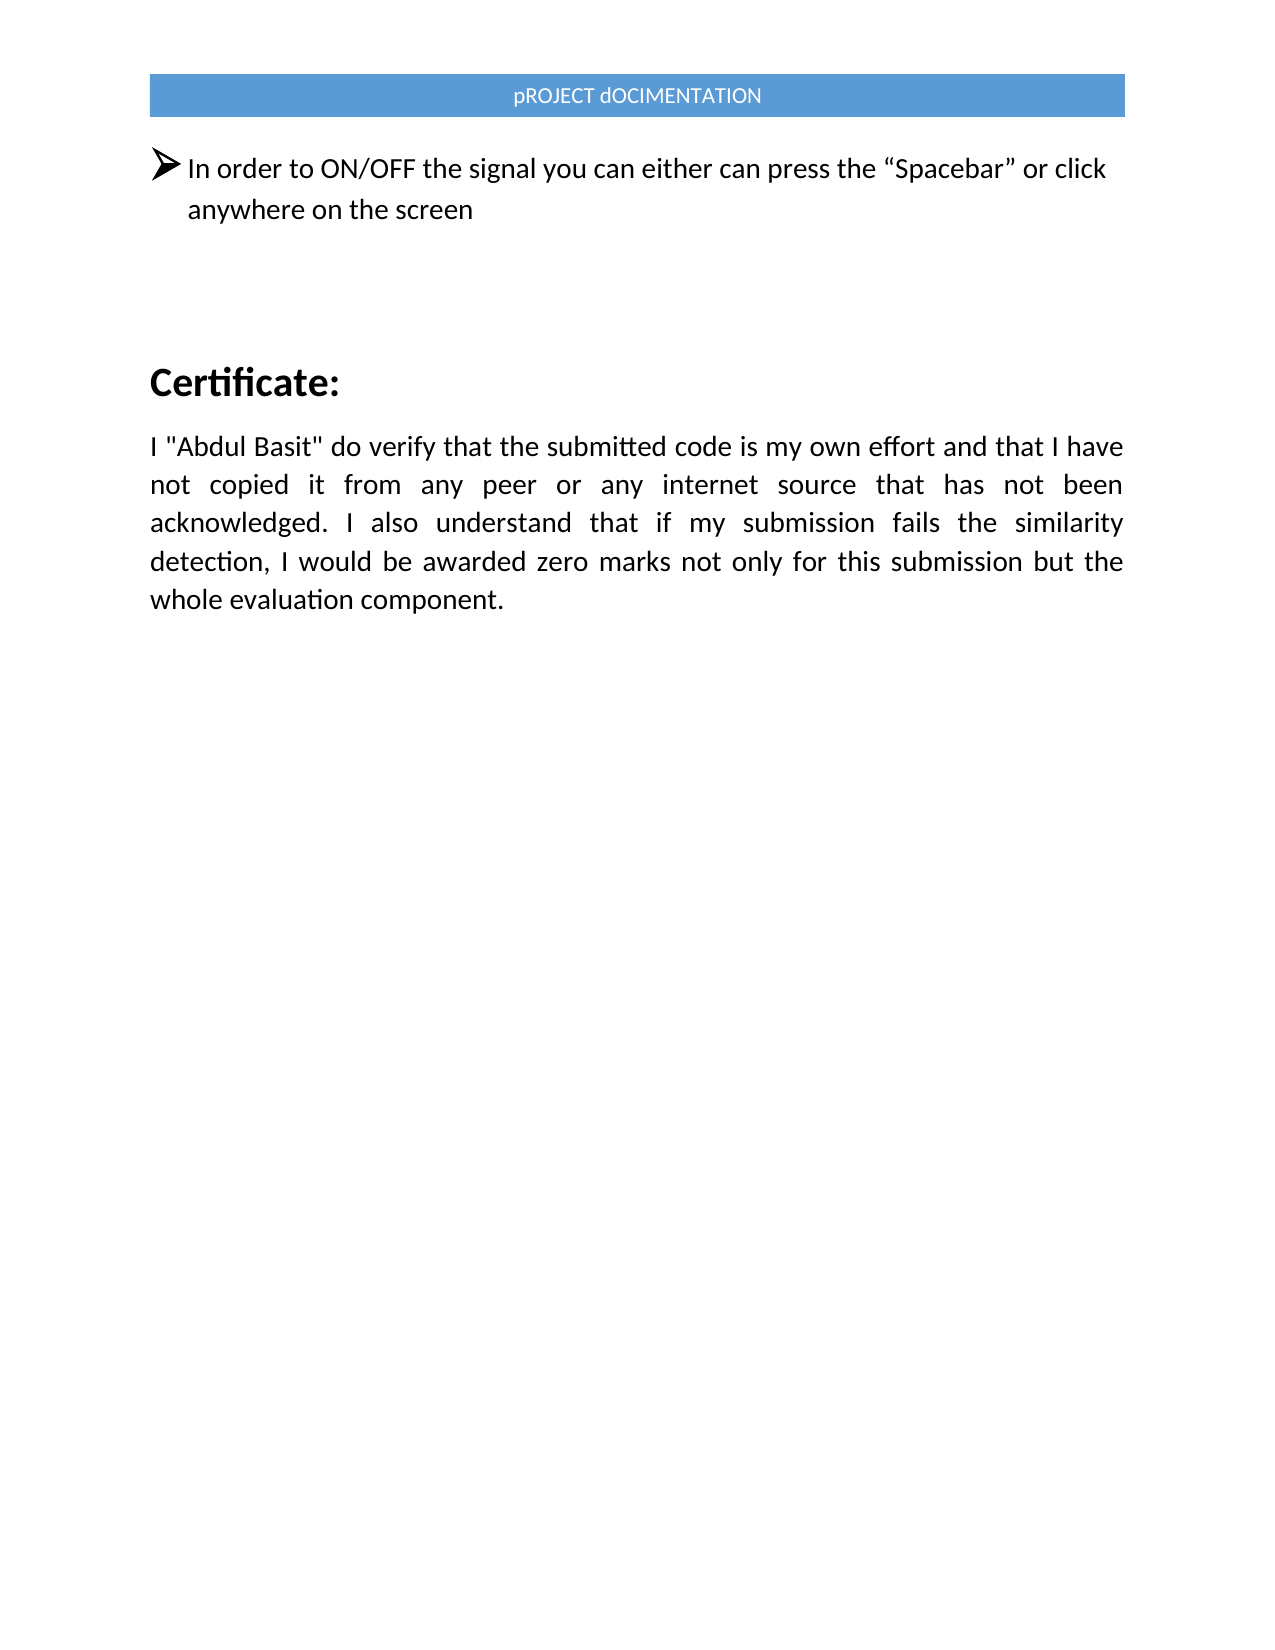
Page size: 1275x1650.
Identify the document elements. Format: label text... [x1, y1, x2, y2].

text Certificate: [150, 356, 1125, 407]
text I "Abdul Basit" do verify that the submitted code is my own effort and that I have not copied it from any peer or any internet source that has not been acknowledged. I also understand that if my submission fails the similarity detection, I would be awarded zero marks not only for this submission but the whole evaluation component. [150, 428, 1125, 617]
list In order to ON/OFF the signal you can either can press the “Spacebar” or click anywhere on the screen [150, 150, 1125, 226]
